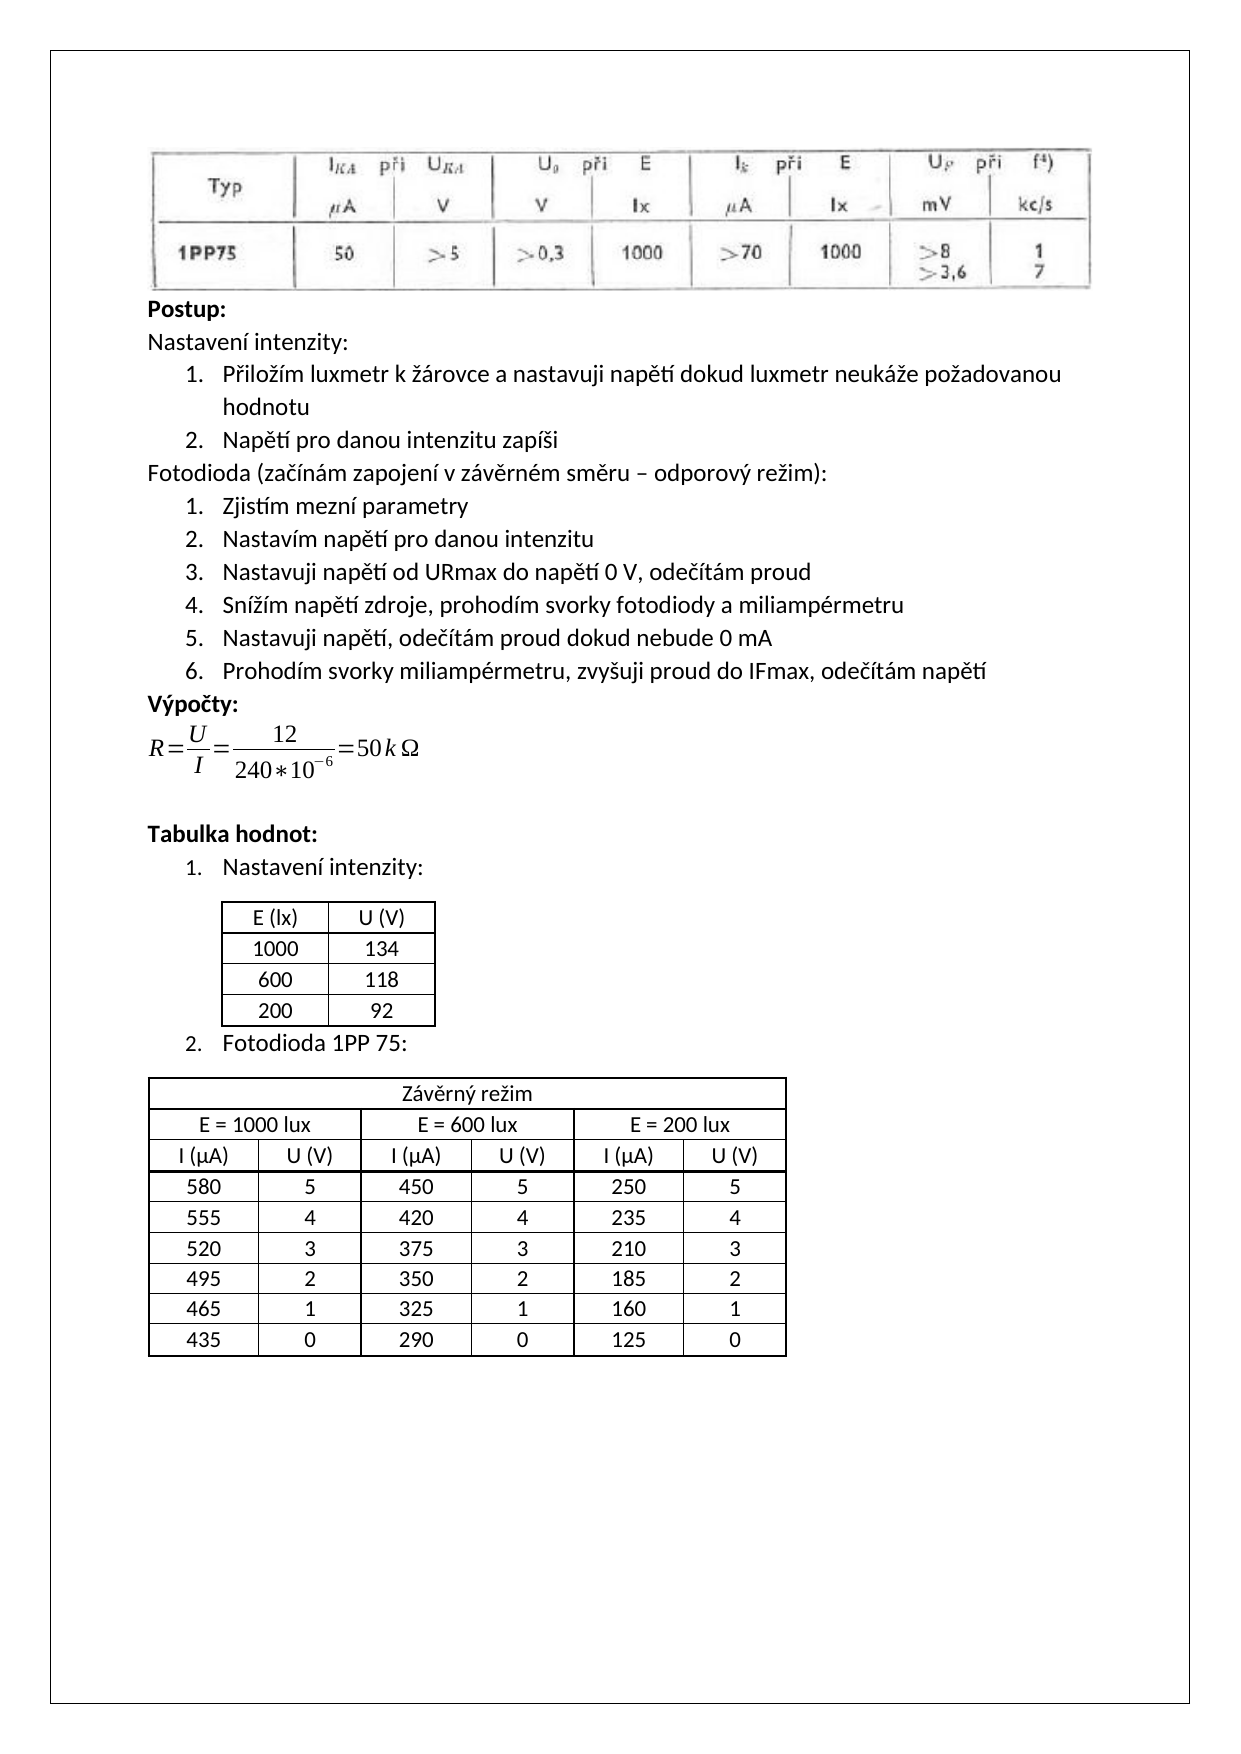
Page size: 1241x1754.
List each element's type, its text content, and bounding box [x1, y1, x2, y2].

table_cell E = 600 lux [362, 1110, 573, 1139]
table_cell 210 [575, 1233, 683, 1262]
table_cell 160 [575, 1294, 683, 1323]
table_cell I (µA) [362, 1140, 471, 1170]
table_cell 200 [223, 995, 328, 1025]
table_cell I (µA) [150, 1140, 258, 1170]
table_cell 250 [575, 1173, 683, 1201]
table_cell 555 [150, 1202, 258, 1232]
text Tabulka hodnot: [147, 818, 1093, 849]
list Napětí pro danou intenzitu zapíši [185, 424, 1093, 455]
table_cell 92 [329, 995, 434, 1025]
table_cell 1 [472, 1294, 573, 1323]
table_cell U (V) [472, 1140, 573, 1170]
list Nastavuji napětí, odečítám proud dokud nebude 0 mA [185, 622, 1093, 652]
table_cell 580 [150, 1173, 258, 1201]
table_cell I (µA) [575, 1140, 683, 1170]
table_cell 2 [472, 1264, 573, 1293]
table_cell 1 [684, 1294, 785, 1323]
table_cell 4 [472, 1202, 573, 1232]
table_cell 350 [362, 1264, 471, 1293]
table_cell E = 1000 lux [150, 1110, 360, 1139]
table_cell 134 [329, 934, 434, 963]
list Nastavení intenzity: [185, 851, 1093, 882]
table_cell 118 [329, 964, 434, 994]
text Nastavení intenzity: [147, 326, 1093, 356]
table_cell 375 [362, 1233, 471, 1262]
list Fotodioda 1PP 75: [185, 1027, 1093, 1057]
list Nastavím napětí pro danou intenzitu [185, 523, 1093, 554]
table_cell 2 [684, 1264, 785, 1293]
table_cell 185 [575, 1264, 683, 1293]
text Postup: [147, 293, 1093, 323]
table_cell 0 [259, 1324, 360, 1354]
table_cell 1000 [223, 934, 328, 963]
table_cell 1 [259, 1294, 360, 1323]
table_cell U (V) [684, 1140, 785, 1170]
list Prohodím svorky miliampérmetru, zvyšuji proud do IFmax, odečítám napětí [185, 655, 1093, 685]
table_cell 450 [362, 1173, 471, 1201]
table_cell 420 [362, 1202, 471, 1232]
table_cell 465 [150, 1294, 258, 1323]
table_cell 600 [223, 964, 328, 994]
table_cell 0 [684, 1324, 785, 1354]
list Snížím napětí zdroje, prohodím svorky fotodiody a miliampérmetru [185, 589, 1093, 619]
list Nastavuji napětí od URmax do napětí 0 V, odečítám proud [185, 556, 1093, 587]
table_cell 520 [150, 1233, 258, 1262]
list Zjistím mezní parametry [185, 490, 1093, 521]
table_cell 3 [259, 1233, 360, 1262]
table_cell 290 [362, 1324, 471, 1354]
table_cell 5 [684, 1173, 785, 1201]
picture [147, 147, 1093, 291]
table_cell 325 [362, 1294, 471, 1323]
table_cell 435 [150, 1324, 258, 1354]
table_cell 4 [259, 1202, 360, 1232]
table_cell E = 200 lux [575, 1110, 785, 1139]
table_cell 235 [575, 1202, 683, 1232]
text Fotodioda (začínám zapojení v závěrném směru – odporový režim): [147, 457, 1093, 488]
list Přiložím luxmetr k žárovce a nastavuji napětí dokud luxmetr neukáže požadovanou hodnotu [185, 358, 1093, 422]
table_cell 0 [472, 1324, 573, 1354]
table_cell 5 [472, 1173, 573, 1201]
table_cell 3 [472, 1233, 573, 1262]
table_header E (lx) [223, 903, 328, 932]
table_cell 4 [684, 1202, 785, 1232]
table_cell 2 [259, 1264, 360, 1293]
table_cell 495 [150, 1264, 258, 1293]
table_header U (V) [329, 903, 434, 932]
table_cell U (V) [259, 1140, 360, 1170]
table_cell 125 [575, 1324, 683, 1354]
table_cell 3 [684, 1233, 785, 1262]
text Výpočty: [147, 688, 1093, 718]
table_header Závěrný režim [150, 1079, 785, 1108]
table_cell 5 [259, 1173, 360, 1201]
